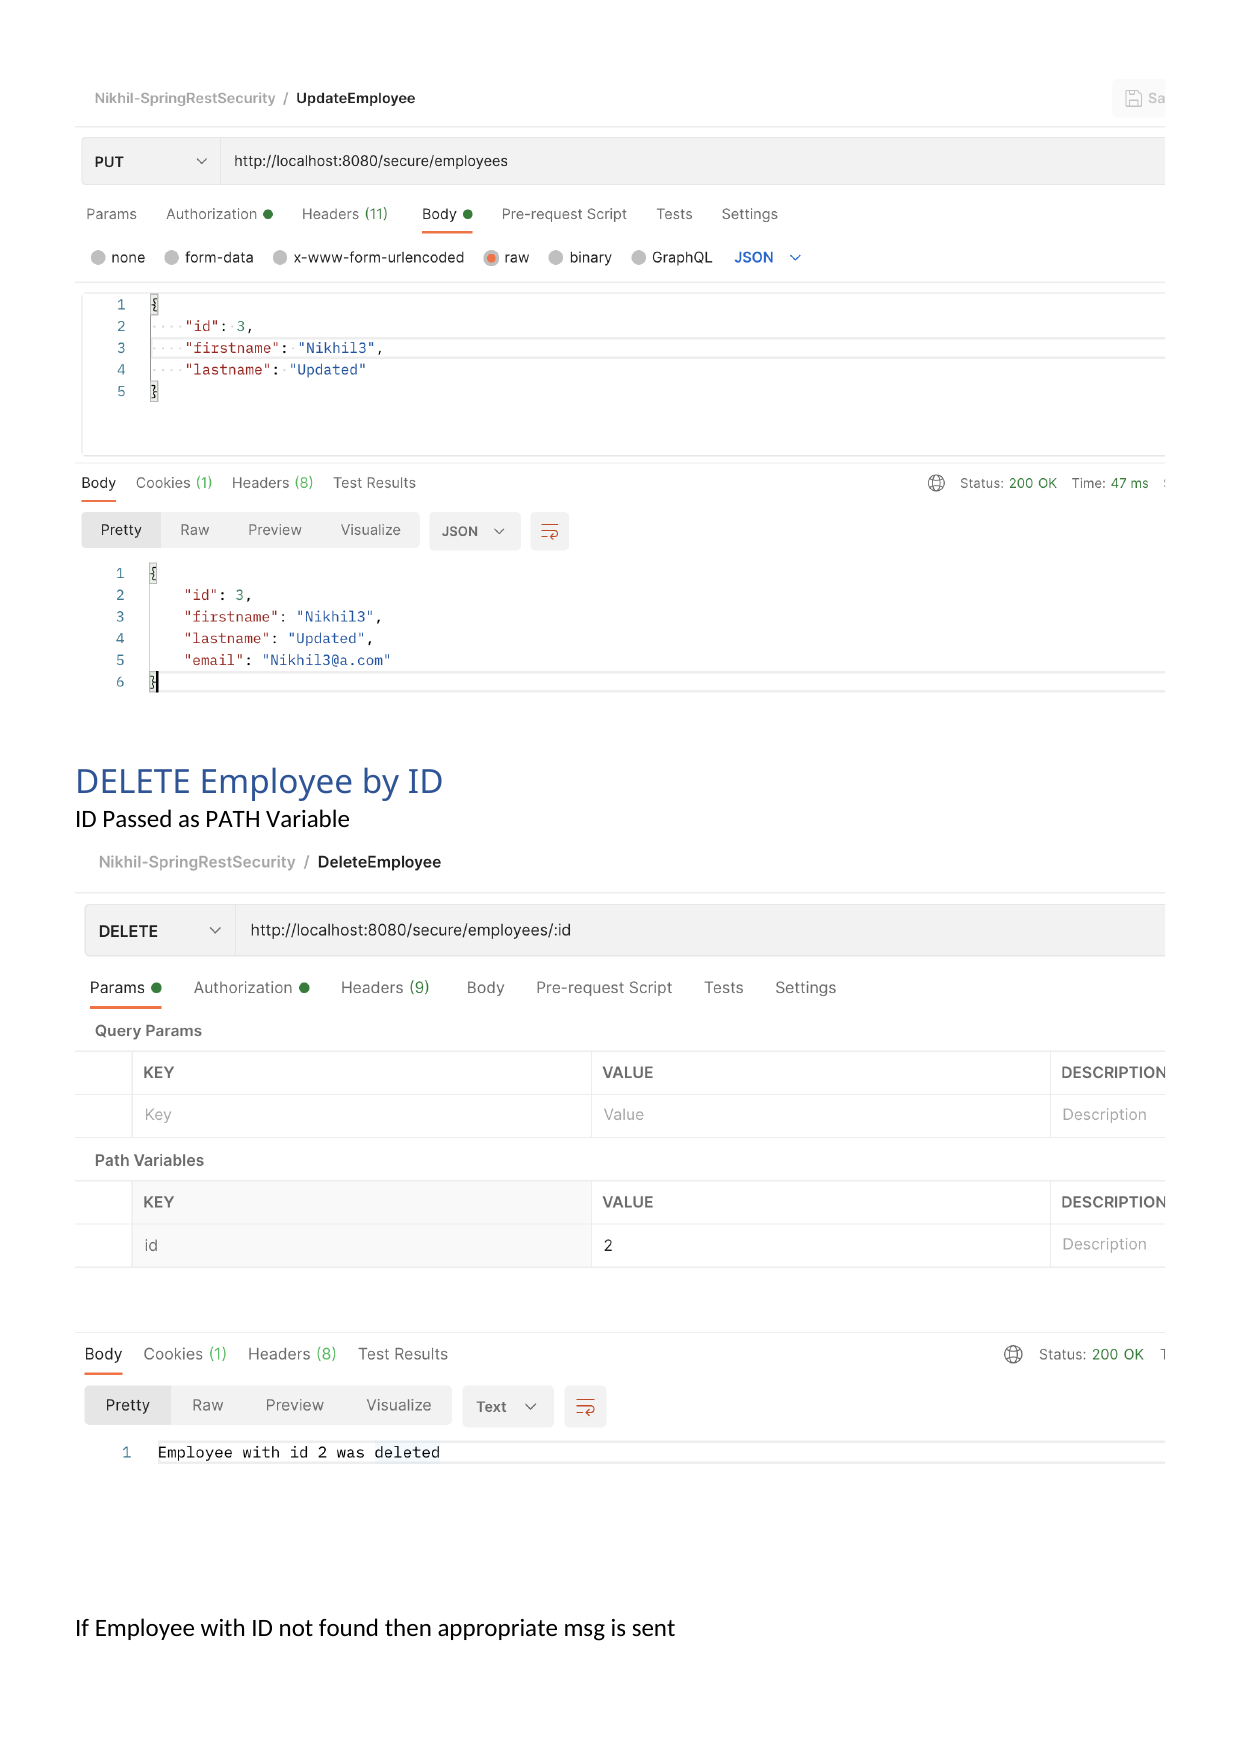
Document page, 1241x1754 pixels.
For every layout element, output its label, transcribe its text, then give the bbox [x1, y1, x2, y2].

text If Employee with ID not found then appropriate msg is sent [75, 1612, 1165, 1642]
picture [75, 75, 1166, 702]
text ID Passed as PATH Variable [75, 803, 1165, 833]
subtitle DELETE Employee by ID [75, 757, 1165, 803]
picture [75, 833, 1166, 1490]
